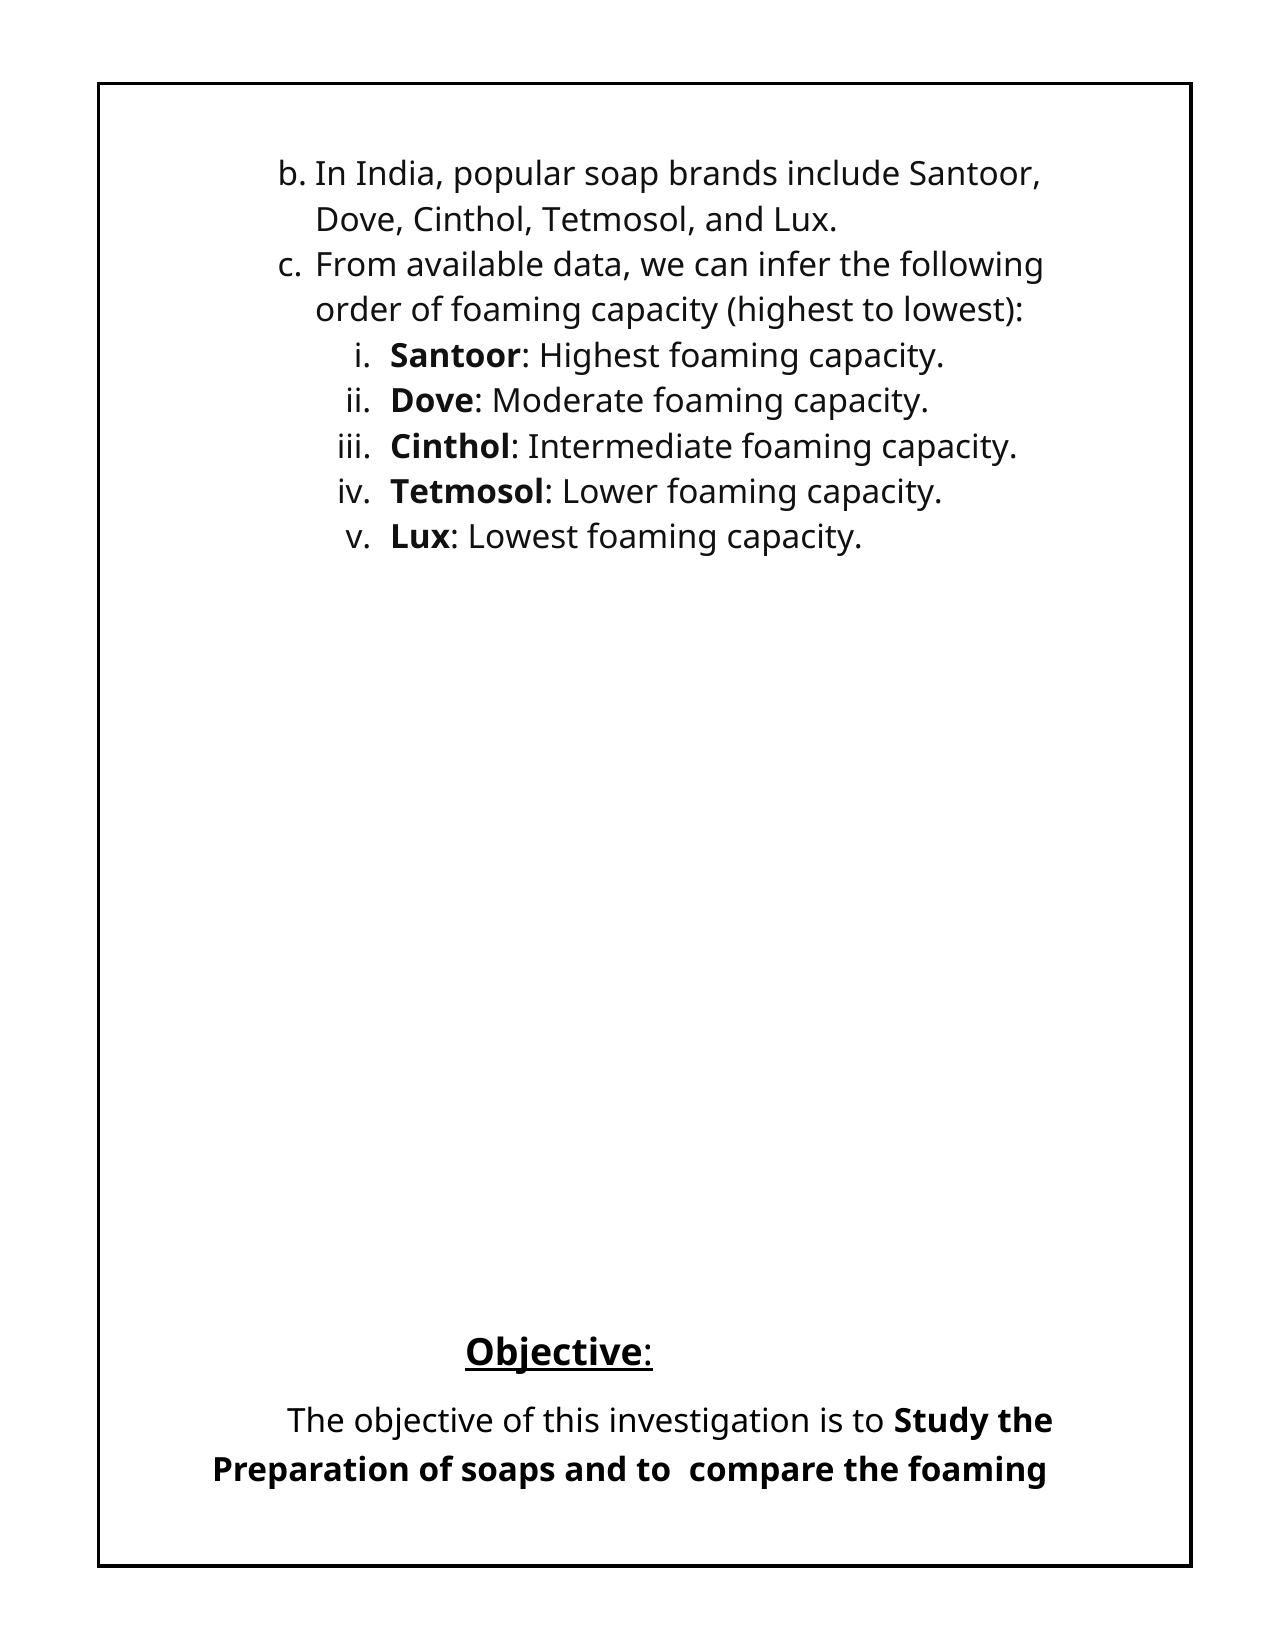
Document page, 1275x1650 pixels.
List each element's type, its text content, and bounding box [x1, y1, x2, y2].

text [212, 1397, 1125, 1491]
list From available data, we can infer the following order of foaming capacity (highest to lowest): [277, 241, 1125, 332]
text Objective: [390, 1325, 1125, 1376]
list Santoor: Highest foaming capacity. [371, 332, 1125, 377]
list Dove: Moderate foaming capacity. [371, 377, 1125, 422]
list In India, popular soap brands include Santoor, Dove, Cinthol, Tetmosol, and Lux. [277, 150, 1125, 241]
list Lux: Lowest foaming capacity. [371, 513, 1125, 559]
list Cinthol: Intermediate foaming capacity. [371, 422, 1125, 468]
list Tetmosol: Lower foaming capacity. [371, 468, 1125, 513]
